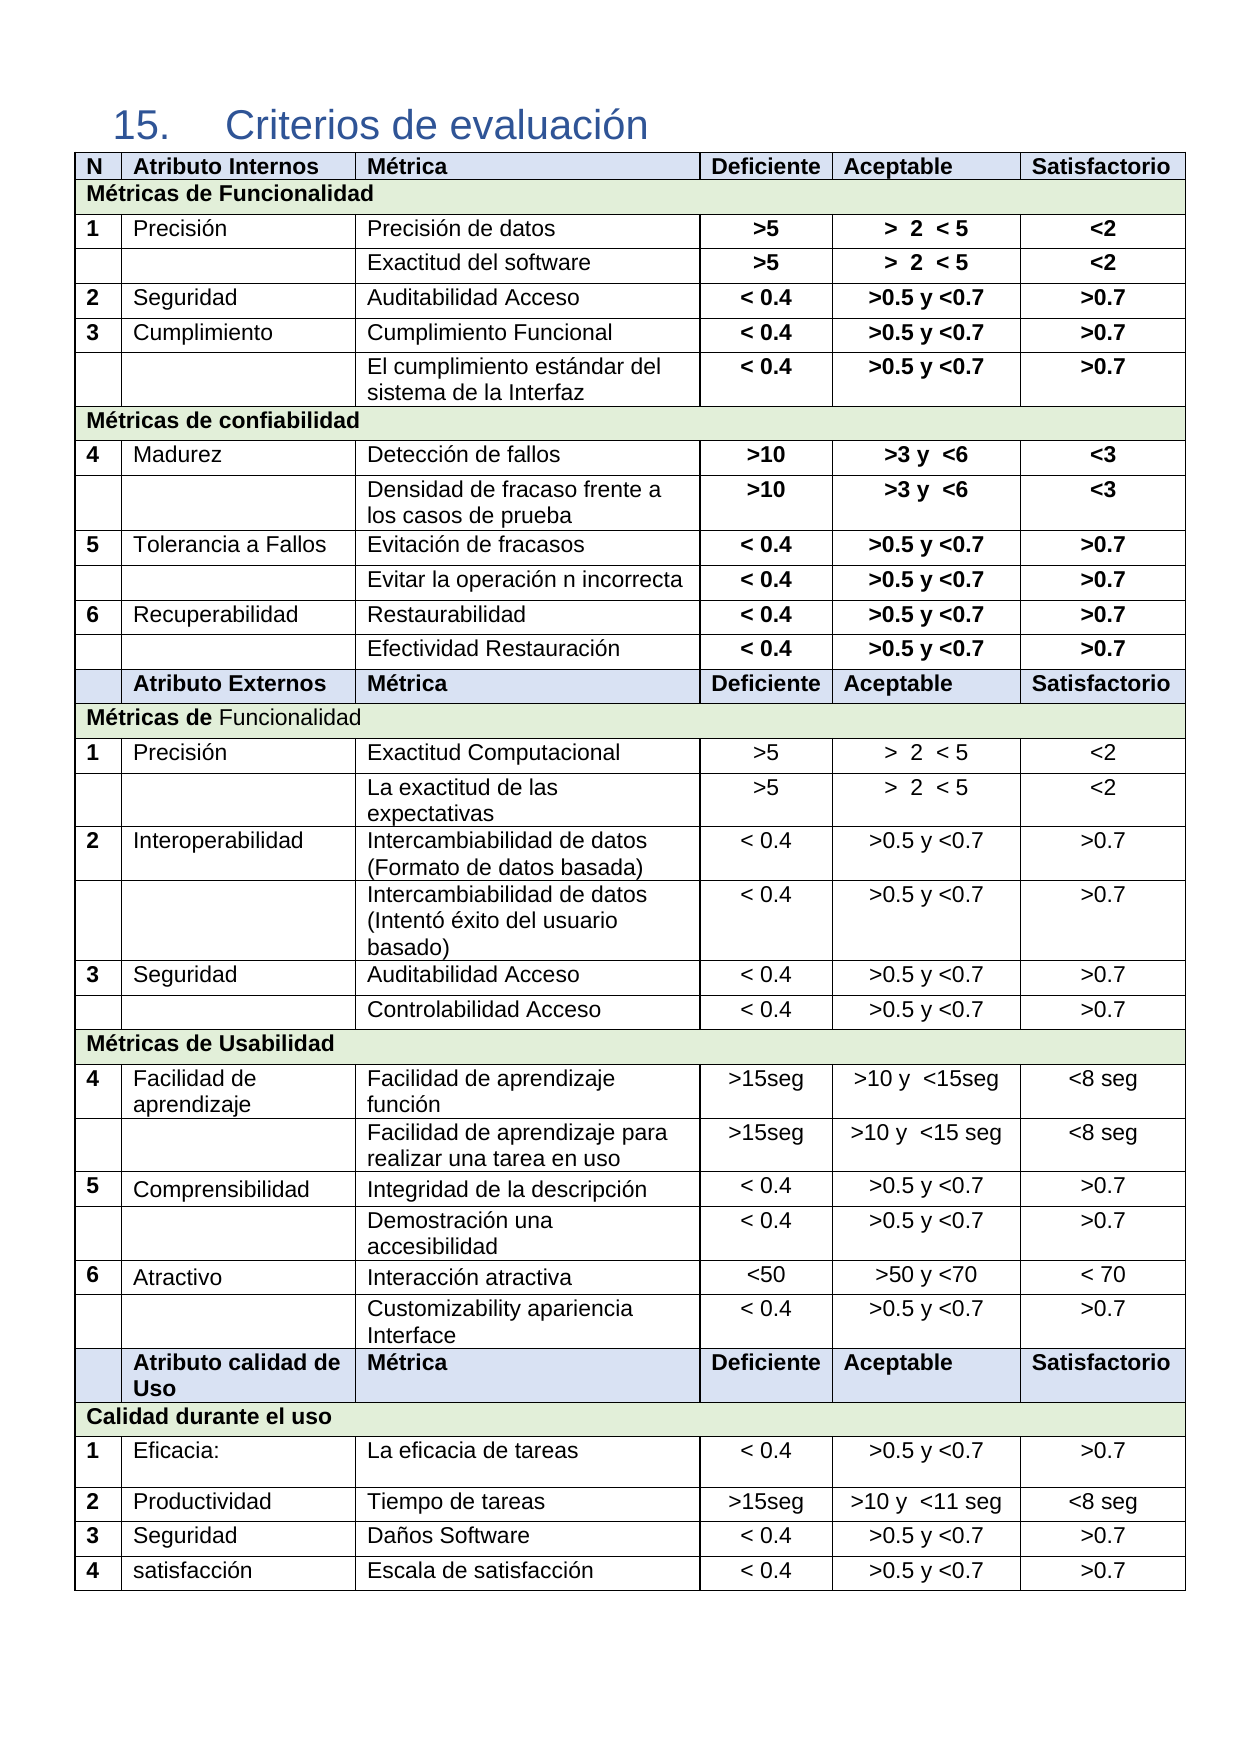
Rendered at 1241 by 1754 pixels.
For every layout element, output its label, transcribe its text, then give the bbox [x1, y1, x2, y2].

table_cell Integridad de la descripción [356, 1172, 699, 1206]
table_cell < 0.4 [701, 601, 832, 634]
table_cell 1 [76, 739, 121, 772]
table_cell < 0.4 [701, 1207, 832, 1259]
table_cell >0.5 y <0.7 [833, 1437, 1020, 1487]
table_cell Facilidad de aprendizaje [122, 1065, 355, 1117]
table_cell [76, 996, 121, 1029]
table_cell Detección de fallos [356, 441, 699, 475]
table_header Deficiente [701, 153, 832, 179]
table_cell Demostración una accesibilidad [356, 1207, 699, 1259]
table_cell 2 [76, 284, 121, 317]
table_cell <50 [701, 1261, 832, 1294]
table_cell >0.5 y <0.7 [833, 961, 1020, 994]
table_cell < 0.4 [701, 996, 832, 1029]
table_cell 5 [76, 531, 121, 565]
table_cell >5 [701, 249, 832, 283]
table_cell Productividad [122, 1488, 355, 1521]
table_cell Cumplimiento Funcional [356, 319, 699, 352]
table_cell Seguridad [122, 1522, 355, 1556]
table_cell 3 [76, 1522, 121, 1556]
table_cell Satisfactorio [1021, 1349, 1185, 1402]
table_cell >0.7 [1021, 1172, 1185, 1206]
table_cell Métricas de Usabilidad [76, 1030, 1185, 1064]
table_cell La exactitud de las expectativas [356, 774, 699, 826]
table_cell Customizability apariencia Interface [356, 1295, 699, 1348]
table_cell Intercambiabilidad de datos (Intentó éxito del usuario basado) [356, 881, 699, 960]
table_cell <8 seg [1021, 1488, 1185, 1521]
table_cell >50 y <70 [833, 1261, 1020, 1294]
table_cell >0.5 y <0.7 [833, 1172, 1020, 1206]
table_cell Métricas de Funcionalidad [76, 704, 1185, 738]
table_header Atributo Internos [122, 153, 355, 179]
table_cell < 0.4 [701, 961, 832, 994]
table_cell < 0.4 [701, 1522, 832, 1556]
table_cell Exactitud del software [356, 249, 699, 283]
table_cell [76, 881, 121, 960]
table_cell <2 [1021, 215, 1185, 248]
table_cell > 2 < 5 [833, 215, 1020, 248]
table_cell >0.7 [1021, 1207, 1185, 1259]
table_cell >0.5 y <0.7 [833, 996, 1020, 1029]
table_cell >0.7 [1021, 601, 1185, 634]
table_cell >0.7 [1021, 319, 1185, 352]
table_cell 1 [76, 1437, 121, 1487]
table_cell >0.5 y <0.7 [833, 284, 1020, 317]
table_cell 6 [76, 1261, 121, 1294]
table_header N [76, 153, 121, 179]
table_cell >0.7 [1021, 996, 1185, 1029]
table_cell < 0.4 [701, 827, 832, 880]
table_cell >0.7 [1021, 1437, 1185, 1487]
table_cell < 0.4 [701, 566, 832, 599]
table_cell [76, 566, 121, 599]
table_cell [76, 1119, 121, 1171]
table_cell Eficacia: [122, 1437, 355, 1487]
table_cell 5 [76, 1172, 121, 1206]
table_cell >0.5 y <0.7 [833, 881, 1020, 960]
table_cell >0.5 y <0.7 [833, 827, 1020, 880]
table_cell <2 [1021, 739, 1185, 772]
table_cell Auditabilidad Acceso [356, 961, 699, 994]
table_cell 4 [76, 441, 121, 475]
table_cell 3 [76, 961, 121, 994]
table_cell < 0.4 [701, 353, 832, 406]
table_cell satisfacción [122, 1557, 355, 1590]
table_cell <2 [1021, 774, 1185, 826]
table_cell Deficiente [701, 670, 832, 703]
table_cell [76, 774, 121, 826]
table_cell >0.7 [1021, 1522, 1185, 1556]
table_cell >0.5 y <0.7 [833, 353, 1020, 406]
table_cell <8 seg [1021, 1119, 1185, 1171]
table_cell Métrica [356, 1349, 699, 1402]
table_cell Seguridad [122, 284, 355, 317]
table_cell Seguridad [122, 961, 355, 994]
table_cell Precisión [122, 739, 355, 772]
table_cell >10 y <15 seg [833, 1119, 1020, 1171]
table_cell >0.5 y <0.7 [833, 319, 1020, 352]
table_cell Restaurabilidad [356, 601, 699, 634]
table_cell < 0.4 [701, 881, 832, 960]
table_cell Facilidad de aprendizaje función [356, 1065, 699, 1117]
table_cell >10 y <11 seg [833, 1488, 1020, 1521]
table_cell >3 y <6 [833, 476, 1020, 530]
table_cell Atributo Externos [122, 670, 355, 703]
table_cell >15seg [701, 1119, 832, 1171]
table_cell [122, 774, 355, 826]
table_cell [122, 566, 355, 599]
table_cell Interoperabilidad [122, 827, 355, 880]
table_cell < 0.4 [701, 319, 832, 352]
table_cell >0.7 [1021, 881, 1185, 960]
table_cell Interacción atractiva [356, 1261, 699, 1294]
table_cell Evitar la operación n incorrecta [356, 566, 699, 599]
table_cell 3 [76, 319, 121, 352]
table_cell [76, 670, 121, 703]
table_cell Controlabilidad Acceso [356, 996, 699, 1029]
table_cell >0.7 [1021, 1295, 1185, 1348]
table_cell Deficiente [701, 1349, 832, 1402]
table_cell <3 [1021, 476, 1185, 530]
table_cell Evitación de fracasos [356, 531, 699, 565]
table_cell Madurez [122, 441, 355, 475]
table_cell < 0.4 [701, 531, 832, 565]
table_cell >3 y <6 [833, 441, 1020, 475]
table_cell Efectividad Restauración [356, 635, 699, 669]
table_cell >0.5 y <0.7 [833, 1557, 1020, 1590]
table_cell > 2 < 5 [833, 774, 1020, 826]
table_cell >0.5 y <0.7 [833, 531, 1020, 565]
table_cell > 2 < 5 [833, 739, 1020, 772]
table_cell Métricas de confiabilidad [76, 407, 1185, 440]
table_cell [76, 353, 121, 406]
table_cell >5 [701, 774, 832, 826]
table_cell 4 [76, 1557, 121, 1590]
table_cell [76, 635, 121, 669]
table_cell < 0.4 [701, 1172, 832, 1206]
table_cell 1 [76, 215, 121, 248]
table_cell 2 [76, 1488, 121, 1521]
table_cell [122, 1207, 355, 1259]
table_cell Precisión [122, 215, 355, 248]
table_cell Tolerancia a Fallos [122, 531, 355, 565]
table_cell Densidad de fracaso frente a los casos de prueba [356, 476, 699, 530]
table_cell Auditabilidad Acceso [356, 284, 699, 317]
table_cell >10 y <15seg [833, 1065, 1020, 1117]
table_cell <3 [1021, 441, 1185, 475]
table_cell 4 [76, 1065, 121, 1117]
table_cell <8 seg [1021, 1065, 1185, 1117]
table_cell >0.7 [1021, 284, 1185, 317]
table_cell >0.5 y <0.7 [833, 566, 1020, 599]
table_cell Métrica [356, 670, 699, 703]
table_cell <2 [1021, 249, 1185, 283]
table_cell Daños Software [356, 1522, 699, 1556]
table_cell >15seg [701, 1065, 832, 1117]
table_cell Atractivo [122, 1261, 355, 1294]
table_cell [122, 635, 355, 669]
table_cell >0.7 [1021, 566, 1185, 599]
table_cell 6 [76, 601, 121, 634]
table_cell < 0.4 [701, 1295, 832, 1348]
table_cell >0.7 [1021, 961, 1185, 994]
table_cell < 0.4 [701, 284, 832, 317]
table_cell >10 [701, 476, 832, 530]
table_cell >0.5 y <0.7 [833, 1522, 1020, 1556]
table_cell Tiempo de tareas [356, 1488, 699, 1521]
table_cell >0.7 [1021, 635, 1185, 669]
table_cell Aceptable [833, 670, 1020, 703]
table_cell Métricas de Funcionalidad [76, 180, 1185, 214]
table_cell >5 [701, 215, 832, 248]
table_cell < 70 [1021, 1261, 1185, 1294]
table_cell Intercambiabilidad de datos (Formato de datos basada) [356, 827, 699, 880]
table_cell >0.5 y <0.7 [833, 635, 1020, 669]
table_cell [76, 1295, 121, 1348]
table_cell < 0.4 [701, 635, 832, 669]
table_cell El cumplimiento estándar del sistema de la Interfaz [356, 353, 699, 406]
table_cell [76, 476, 121, 530]
table_cell >0.5 y <0.7 [833, 1207, 1020, 1259]
table_header Satisfactorio [1021, 153, 1185, 179]
table_header Aceptable [833, 153, 1020, 179]
table_cell [122, 881, 355, 960]
table_cell [122, 1295, 355, 1348]
table_cell Precisión de datos [356, 215, 699, 248]
table_cell Cumplimiento [122, 319, 355, 352]
table_cell [122, 476, 355, 530]
table_cell Escala de satisfacción [356, 1557, 699, 1590]
table_cell Exactitud Computacional [356, 739, 699, 772]
table_cell >0.5 y <0.7 [833, 601, 1020, 634]
table_cell >0.7 [1021, 353, 1185, 406]
subtitle Criterios de evaluación [112, 100, 1165, 148]
table_cell [122, 996, 355, 1029]
table_cell >0.7 [1021, 531, 1185, 565]
table_cell [122, 1119, 355, 1171]
table_cell Atributo calidad de Uso [122, 1349, 355, 1402]
table_header Métrica [356, 153, 699, 179]
table_cell Recuperabilidad [122, 601, 355, 634]
table_cell [122, 249, 355, 283]
table_cell [122, 353, 355, 406]
table_cell Calidad durante el uso [76, 1403, 1185, 1436]
table_cell >15seg [701, 1488, 832, 1521]
table_cell > 2 < 5 [833, 249, 1020, 283]
table_cell [76, 249, 121, 283]
table_cell >0.7 [1021, 827, 1185, 880]
table_cell Satisfactorio [1021, 670, 1185, 703]
table_cell Facilidad de aprendizaje para realizar una tarea en uso [356, 1119, 699, 1171]
table_cell Comprensibilidad [122, 1172, 355, 1206]
table_cell >5 [701, 739, 832, 772]
table_cell >0.7 [1021, 1557, 1185, 1590]
table_cell Aceptable [833, 1349, 1020, 1402]
table_cell < 0.4 [701, 1557, 832, 1590]
table_cell < 0.4 [701, 1437, 832, 1487]
table_cell La eficacia de tareas [356, 1437, 699, 1487]
table_cell >10 [701, 441, 832, 475]
table_cell 2 [76, 827, 121, 880]
table_cell [76, 1349, 121, 1402]
table_cell [76, 1207, 121, 1259]
table_cell >0.5 y <0.7 [833, 1295, 1020, 1348]
